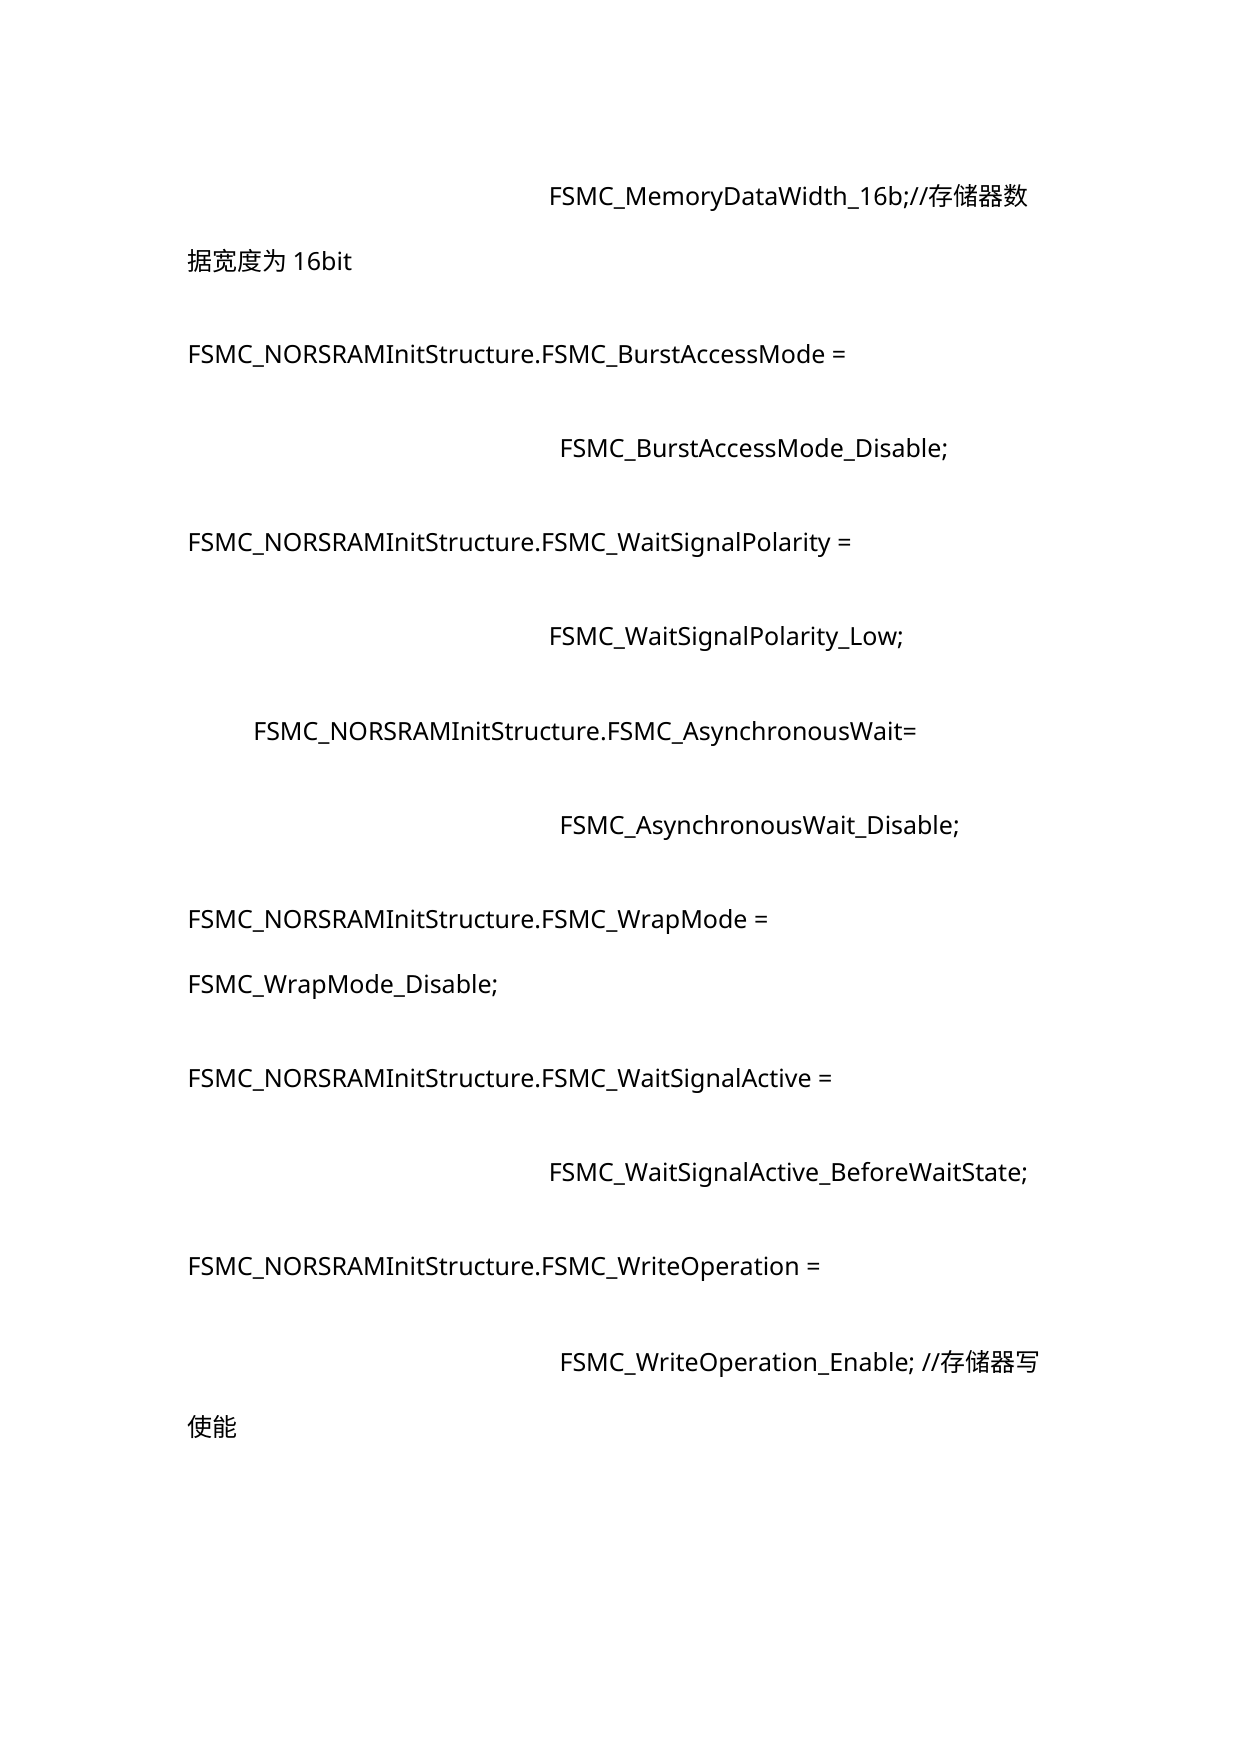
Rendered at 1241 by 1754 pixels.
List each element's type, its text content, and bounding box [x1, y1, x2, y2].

text FSMC_BurstAccessMode_Disable; [187, 415, 1053, 480]
text FSMC_NORSRAMInitStructure.FSMC_AsynchronousWait= [187, 698, 1053, 763]
text FSMC_NORSRAMInitStructure.FSMC_WriteOperation = [187, 1234, 1053, 1299]
text FSMC_NORSRAMInitStructure.FSMC_WaitSignalPolarity = [187, 509, 1053, 574]
text FSMC_NORSRAMInitStructure.FSMC_WrapMode = FSMC_WrapMode_Disable; [187, 886, 1053, 1016]
text FSMC_WriteOperation_Enable; //存储器写使能 [187, 1328, 1053, 1458]
text FSMC_WaitSignalActive_BeforeWaitState; [187, 1139, 1053, 1204]
text FSMC_AsynchronousWait_Disable; [187, 792, 1053, 857]
text FSMC_NORSRAMInitStructure.FSMC_WaitSignalActive = [187, 1045, 1053, 1110]
text FSMC_MemoryDataWidth_16b;//存储器数据宽度为16bit [187, 162, 1053, 292]
text FSMC_WaitSignalPolarity_Low; [187, 604, 1053, 669]
text FSMC_NORSRAMInitStructure.FSMC_BurstAccessMode = [187, 321, 1053, 386]
